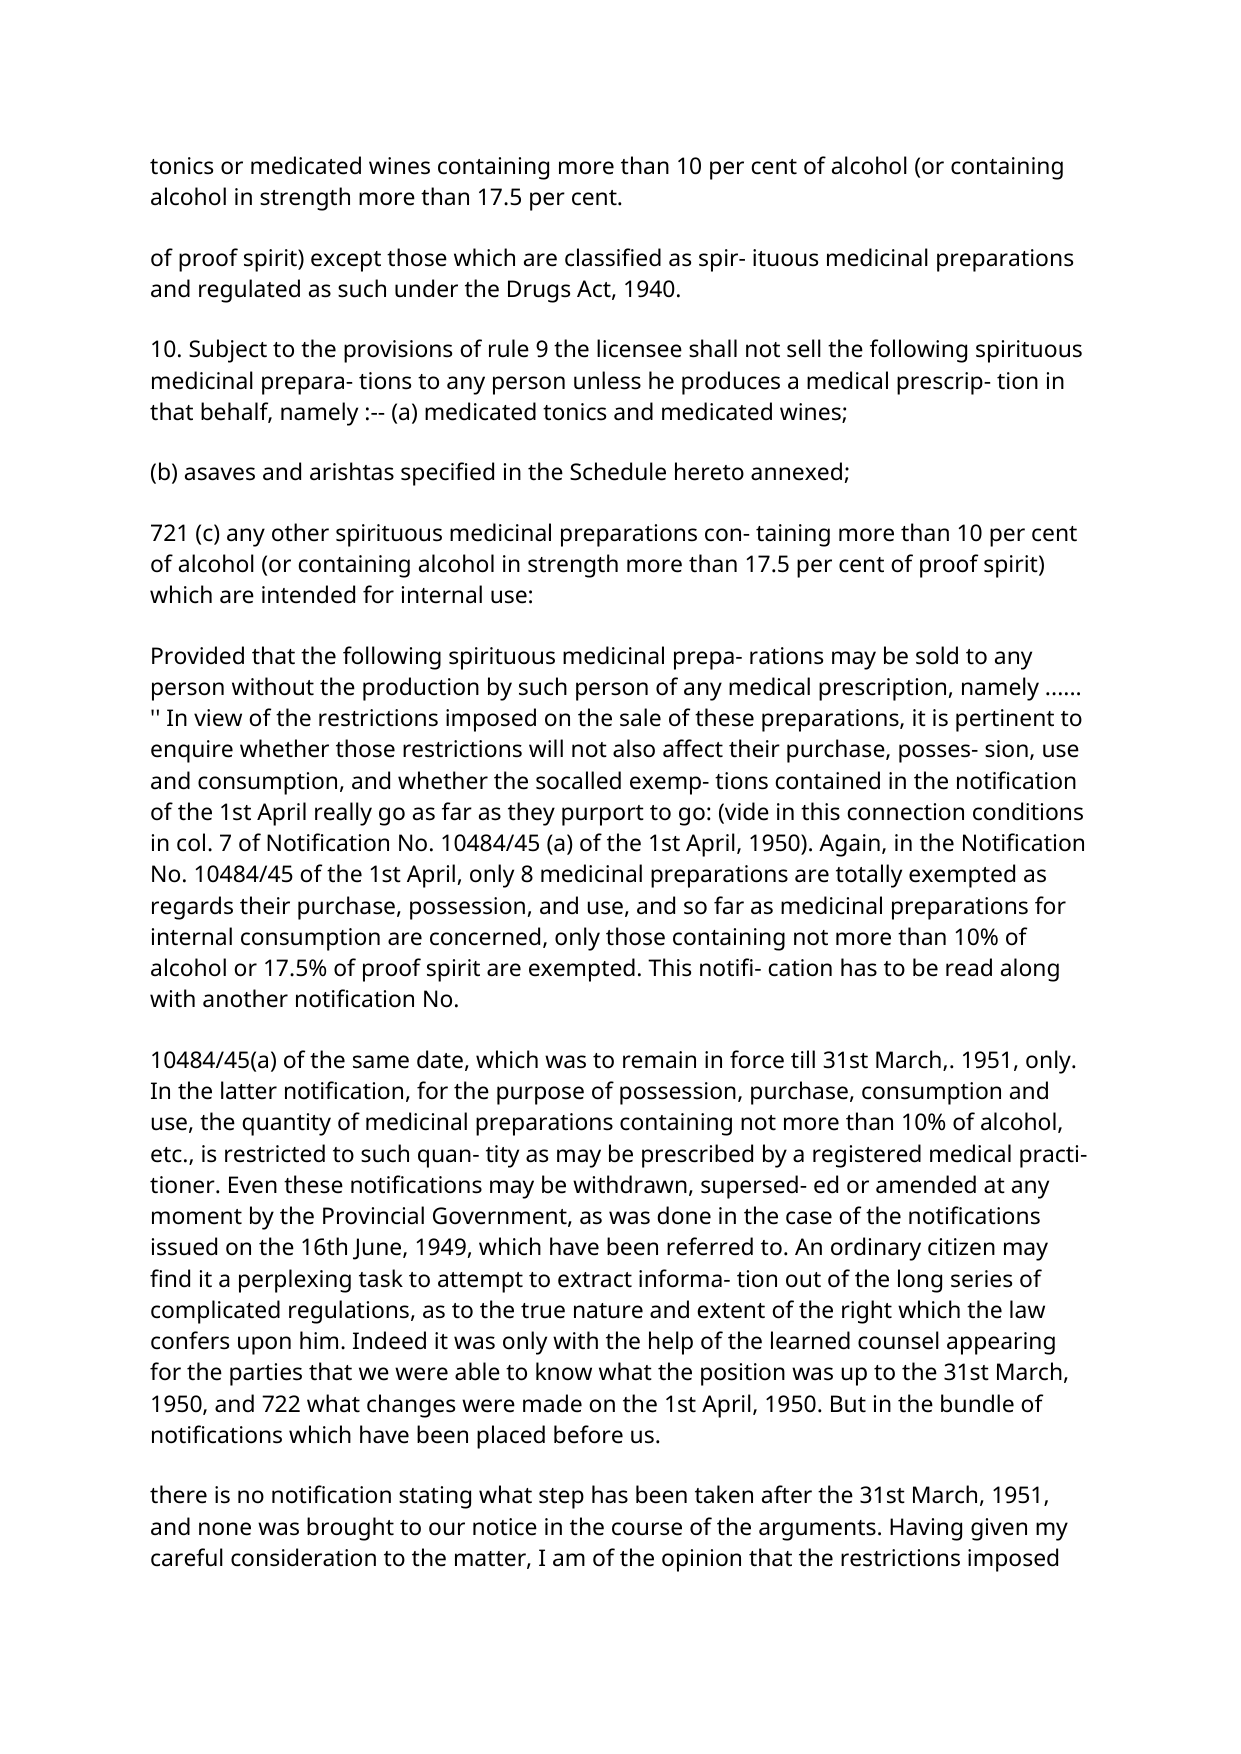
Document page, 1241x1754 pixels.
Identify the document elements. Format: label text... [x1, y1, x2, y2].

text Provided that the following spirituous medicinal prepa- rations may be sold to any person without the production by such person of any medical prescription, namely ...... '' In view of the restrictions imposed on the sale of these preparations, it is pertinent to enquire whether those restrictions will not also affect their purchase, posses- sion, use and consumption, and whether the socalled exemp- tions contained in the notification of the 1st April really go as far as they purport to go: (vide in this connection conditions in col. 7 of Notification No. 10484/45 (a) of the 1st April, 1950). Again, in the Notification No. 10484/45 of the 1st April, only 8 medicinal preparations are totally exempted as regards their purchase, possession, and use, and so far as medicinal preparations for internal consumption are concerned, only those containing not more than 10% of alcohol or 17.5% of proof spirit are exempted. This notifi- cation has to be read along with another notification No. [150, 639, 1090, 1014]
text 10. Subject to the provisions of rule 9 the licensee shall not sell the following spirituous medicinal prepara- tions to any person unless he produces a medical prescrip- tion in that behalf, namely :-- (a) medicated tonics and medicated wines; [150, 333, 1090, 427]
text (b) asaves and arishtas specified in the Schedule hereto annexed; [150, 456, 1090, 487]
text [150, 1479, 1090, 1573]
text 10484/45(a) of the same date, which was to remain in force till 31st March,. 1951, only. In the latter notification, for the purpose of possession, purchase, consumption and use, the quantity of medicinal preparations containing not more than 10% of alcohol, etc., is restricted to such quan- tity as may be prescribed by a registered medical practi- tioner. Even these notifications may be withdrawn, supersed- ed or amended at any moment by the Provincial Government, as was done in the case of the notifications issued on the 16th June, 1949, which have been referred to. An ordinary citizen may find it a perplexing task to attempt to extract informa- tion out of the long series of complicated regulations, as to the true nature and extent of the right which the law confers upon him. Indeed it was only with the help of the learned counsel appearing for the parties that we were able to know what the position was up to the 31st March, 1950, and 722 what changes were made on the 1st April, 1950. But in the bundle of notifications which have been placed before us. [150, 1044, 1090, 1450]
text of proof spirit) except those which are classified as spir- ituous medicinal preparations and regulated as such under the Drugs Act, 1940. [150, 242, 1090, 304]
text 721 (c) any other spirituous medicinal preparations con- taining more than 10 per cent of alcohol (or containing alcohol in strength more than 17.5 per cent of proof spirit) which are intended for internal use: [150, 517, 1090, 610]
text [150, 150, 1090, 212]
